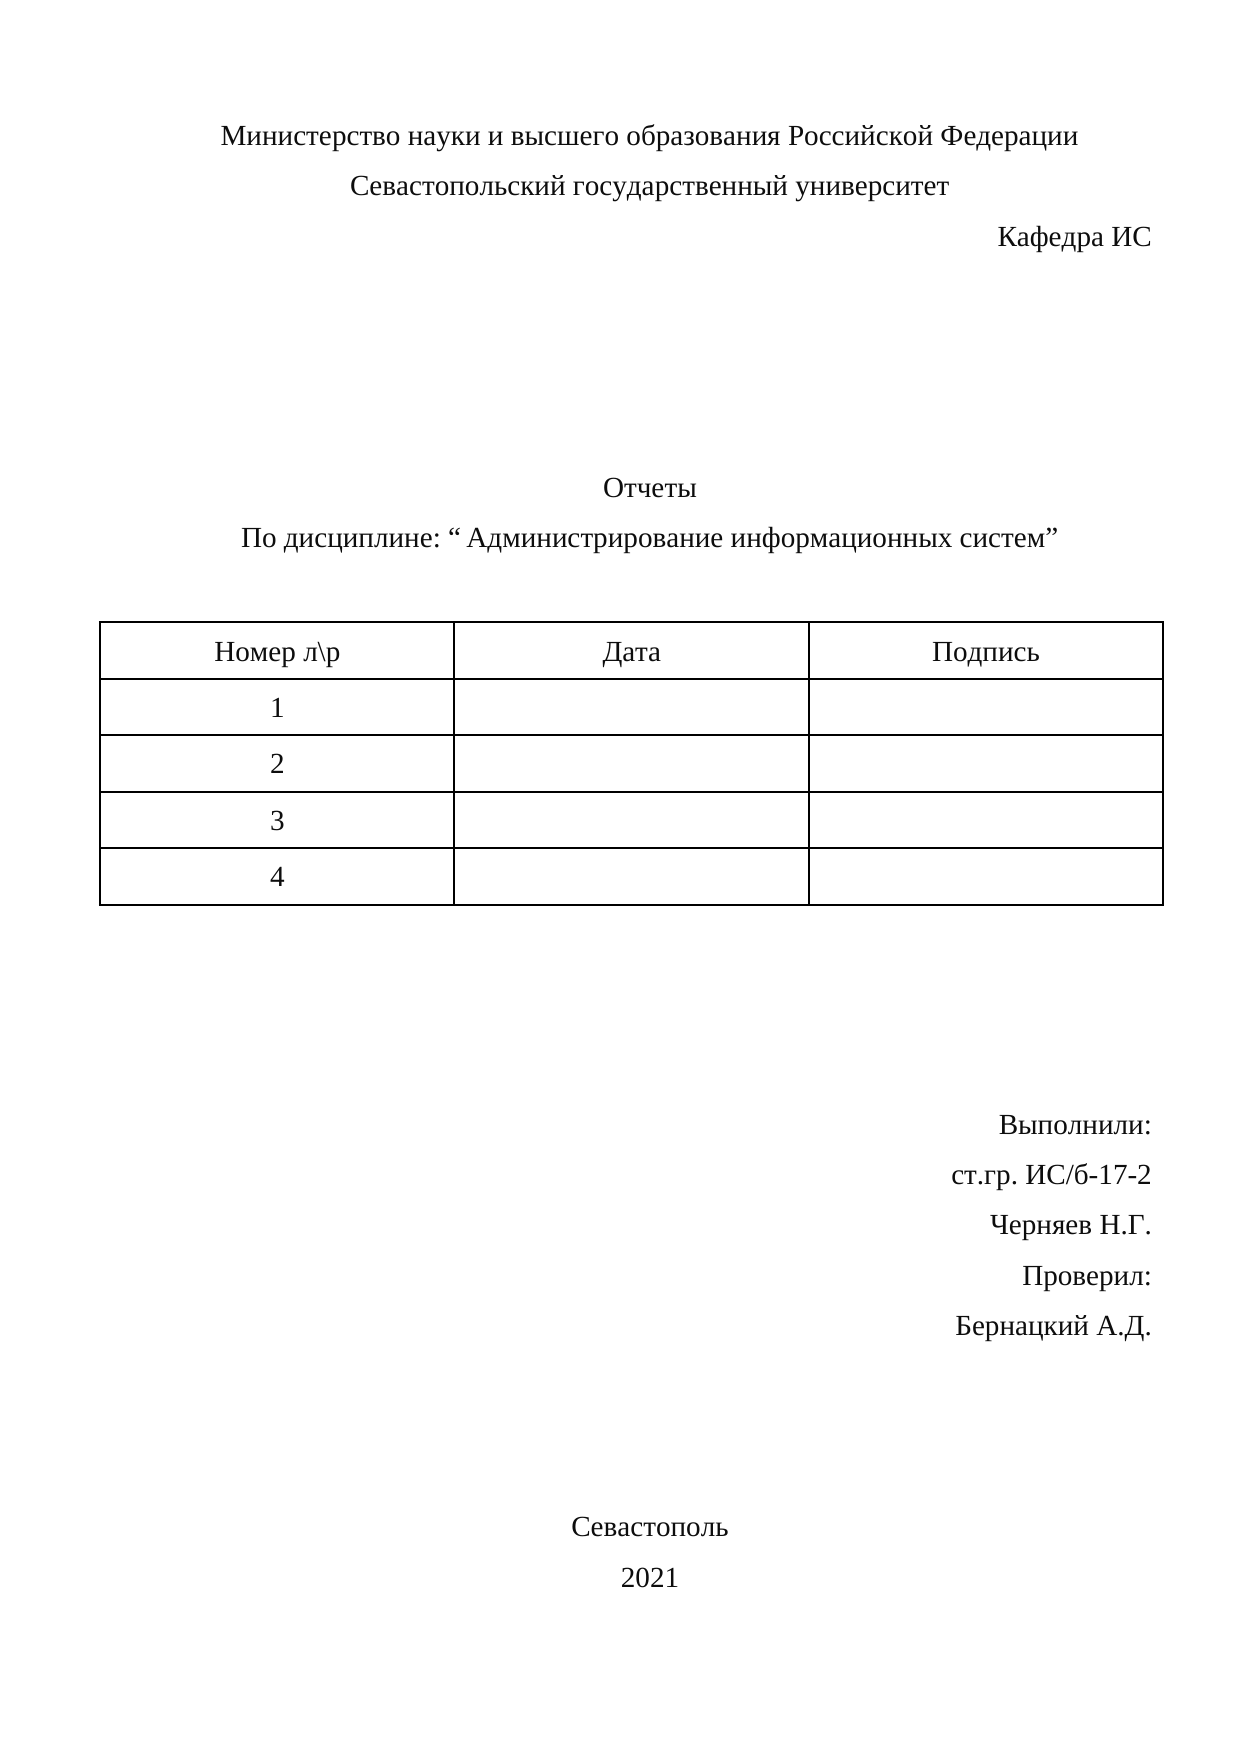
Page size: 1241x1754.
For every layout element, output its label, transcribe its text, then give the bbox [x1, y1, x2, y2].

table_cell [810, 793, 1162, 847]
text Министерство науки и высшего образования Российской Федерации [88, 118, 1152, 152]
table_cell [455, 680, 808, 734]
text По дисциплине: “ Администрирование информационных систем” [88, 521, 1152, 554]
text Выполнили: [88, 1107, 1152, 1140]
text Кафедра ИС [88, 219, 1152, 252]
table_cell [810, 736, 1162, 791]
table_header Подпись [810, 623, 1162, 678]
table_header Номер л\р [101, 623, 453, 678]
text Севастополь [88, 1509, 1152, 1543]
table_cell [810, 849, 1162, 903]
text Бернацкий А.Д. [177, 1308, 1152, 1342]
table_cell 4 [101, 849, 453, 903]
text Севастопольский государственный университет [88, 168, 1152, 202]
text Черняев Н.Г. [88, 1207, 1152, 1241]
table_cell 2 [101, 736, 453, 791]
table_header Дата [455, 623, 808, 678]
table_cell [455, 849, 808, 903]
text ст.гр. ИС/б-17-2 [88, 1157, 1152, 1191]
table_cell [810, 680, 1162, 734]
table_cell [455, 736, 808, 791]
table_cell [455, 793, 808, 847]
table_cell 3 [101, 793, 453, 847]
text Отчеты [88, 470, 1152, 504]
table_cell 1 [101, 680, 453, 734]
text Проверил: [88, 1258, 1152, 1291]
text 2021 [88, 1560, 1152, 1593]
